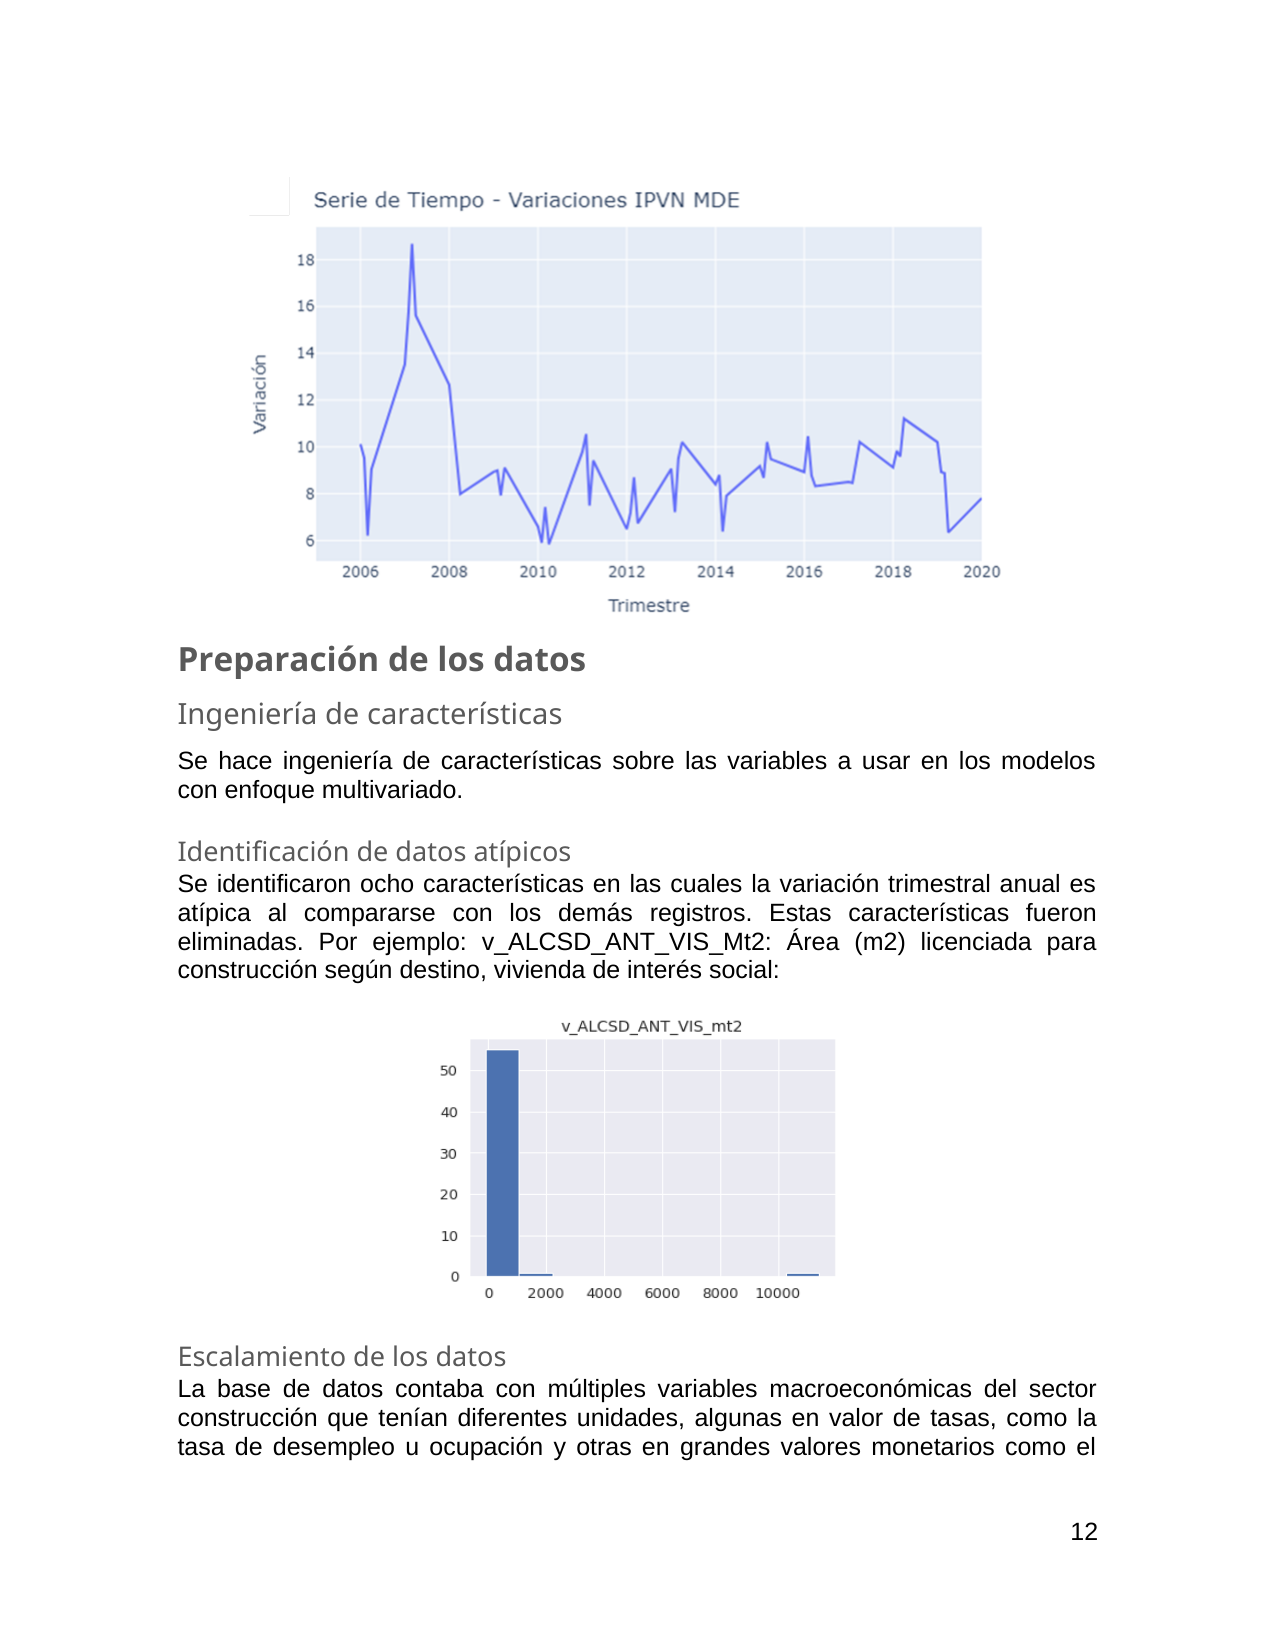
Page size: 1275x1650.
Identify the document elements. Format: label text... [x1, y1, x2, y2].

picture [249, 177, 1026, 624]
subtitle Ingeniería de características [177, 694, 1098, 733]
subtitle Preparación de los datos [177, 636, 1098, 681]
subtitle Identificación de datos atípicos [177, 832, 1098, 869]
text Se hace ingeniería de características sobre las variables a usar en los modelos con enfoque multivariado. [177, 774, 1098, 803]
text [177, 1374, 1098, 1460]
text Se identificaron ocho características en las cuales la variación trimestral anual es atípica al compararse con los demás registros. Estas características fueron eliminadas. Por ejemplo: v_ALCSD_ANT_VIS_Mt2: Área (m2) licenciada para construcción según destino, vivienda de interés social: [177, 869, 1098, 984]
picture [432, 1012, 843, 1309]
subtitle Escalamiento de los datos [177, 1337, 1098, 1374]
